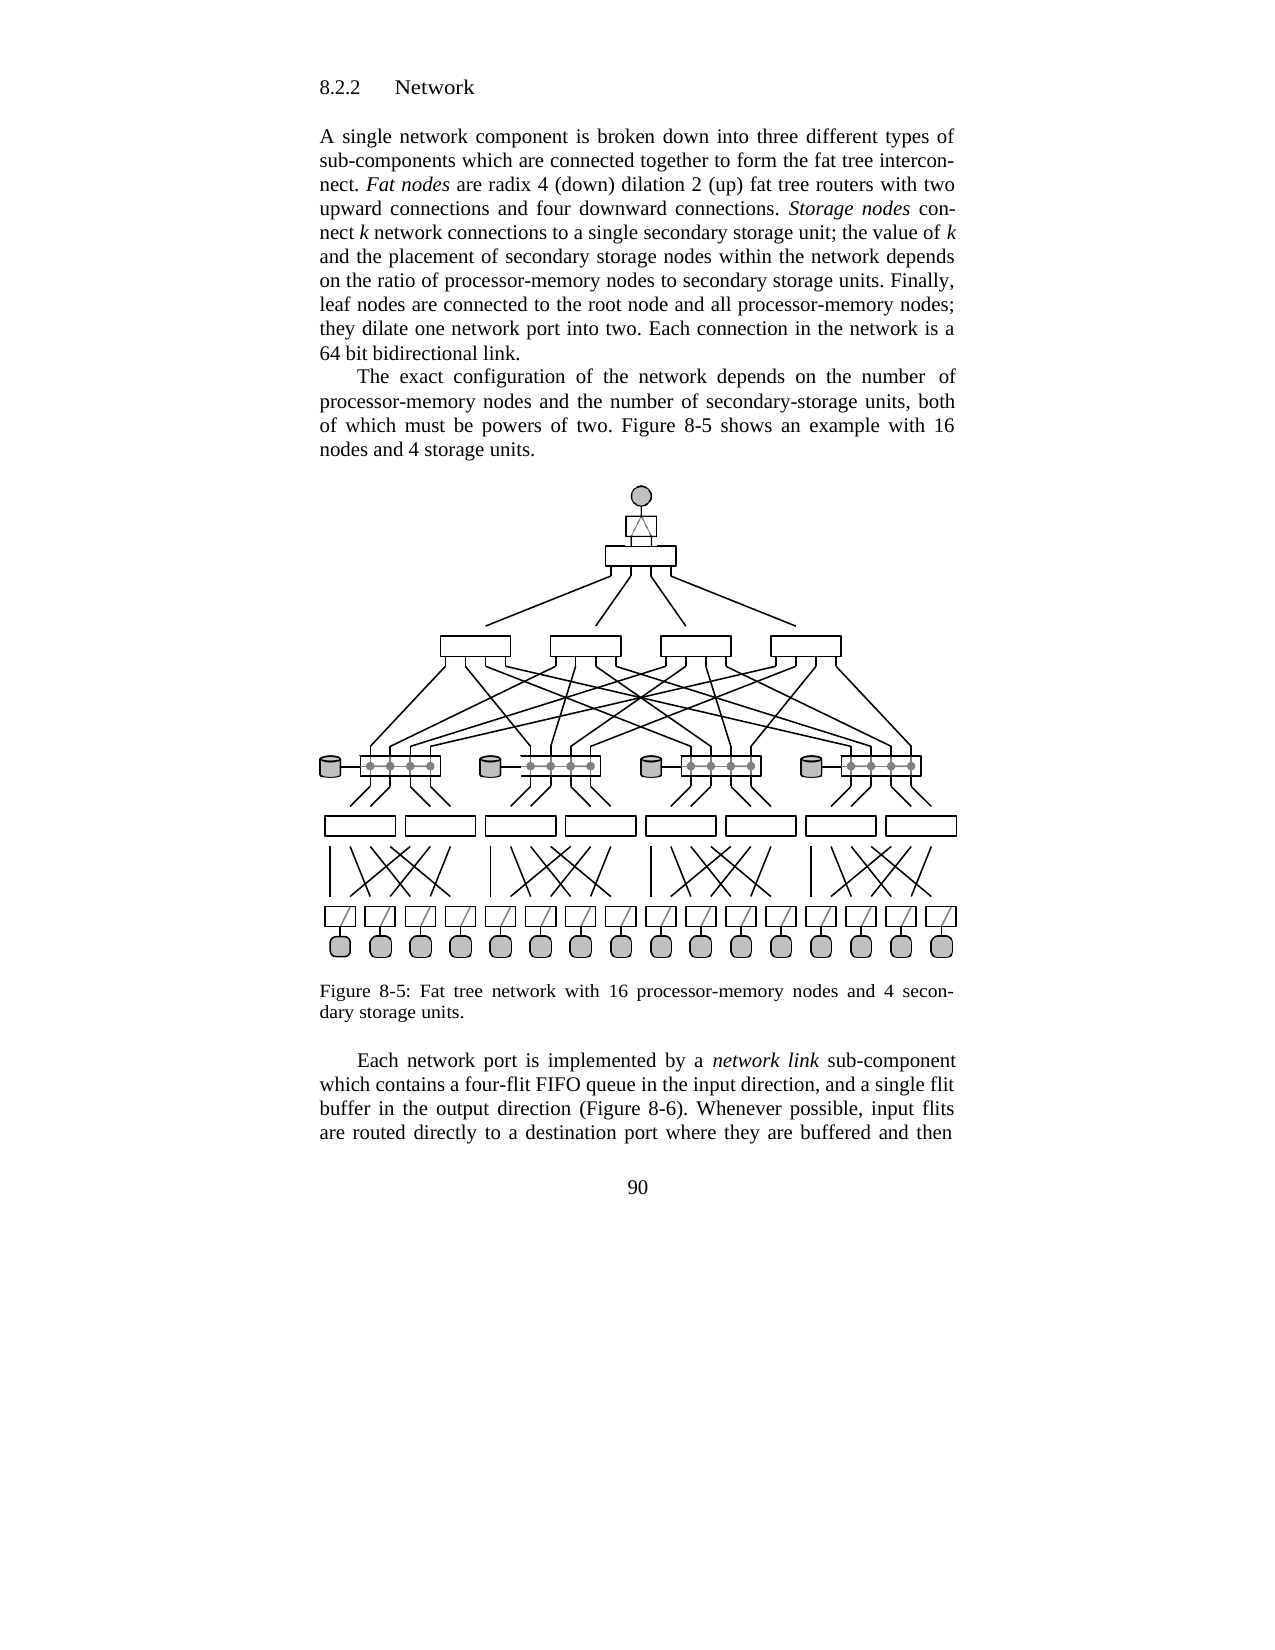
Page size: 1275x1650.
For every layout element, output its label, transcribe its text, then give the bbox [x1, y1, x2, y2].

picture [930, 935, 953, 958]
picture [800, 755, 842, 778]
picture [625, 485, 657, 546]
picture [810, 935, 832, 958]
picture [449, 935, 472, 958]
text 90 [409, 1175, 866, 1199]
picture [610, 935, 632, 958]
picture [640, 755, 681, 778]
text Each network port is implemented by a network link sub-component which contains a four-flit FIFO queue in the input direction, and a single flit buffer in the output direction (Figure 8-6). Whenever possible, input flits are routed directly to a destination port where they are buffered and then [319, 1048, 956, 1144]
picture [409, 935, 432, 958]
picture [489, 935, 512, 958]
text Figure 8-5: Fat tree network with 16 processor-memory nodes and 4 secon- dary storage units. [319, 979, 955, 1023]
picture [650, 935, 672, 958]
picture [730, 935, 752, 958]
picture [890, 935, 912, 958]
picture [569, 935, 592, 958]
picture [850, 935, 872, 958]
list Network [319, 75, 1275, 99]
picture [319, 755, 361, 778]
picture [689, 935, 712, 958]
text A single network component is broken down into three different types of sub-components which are connected together to form the fat tree intercon- nect. Fat nodes are radix 4 (down) dilation 2 (up) fat tree routers with two upward connections and four downward connections. Storage nodes con- nect k network connections to a single secondary storage unit; the value of k and the placement of secondary storage nodes within the network depends on the ratio of processor-memory nodes to secondary storage units. Finally, leaf nodes are connected to the root node and all processor-memory nodes; they dilate one network port into two. Each connection in the network is a 64 bit bidirectional link. [319, 124, 956, 364]
picture [369, 935, 392, 958]
picture [529, 935, 552, 958]
text The exact configuration of the network depends on the number of processor-memory nodes and the number of secondary-storage units, both of which must be powers of two. Figure 8-5 shows an example with 16 nodes and 4 storage units. [319, 364, 956, 461]
picture [479, 755, 521, 778]
picture [770, 935, 792, 958]
